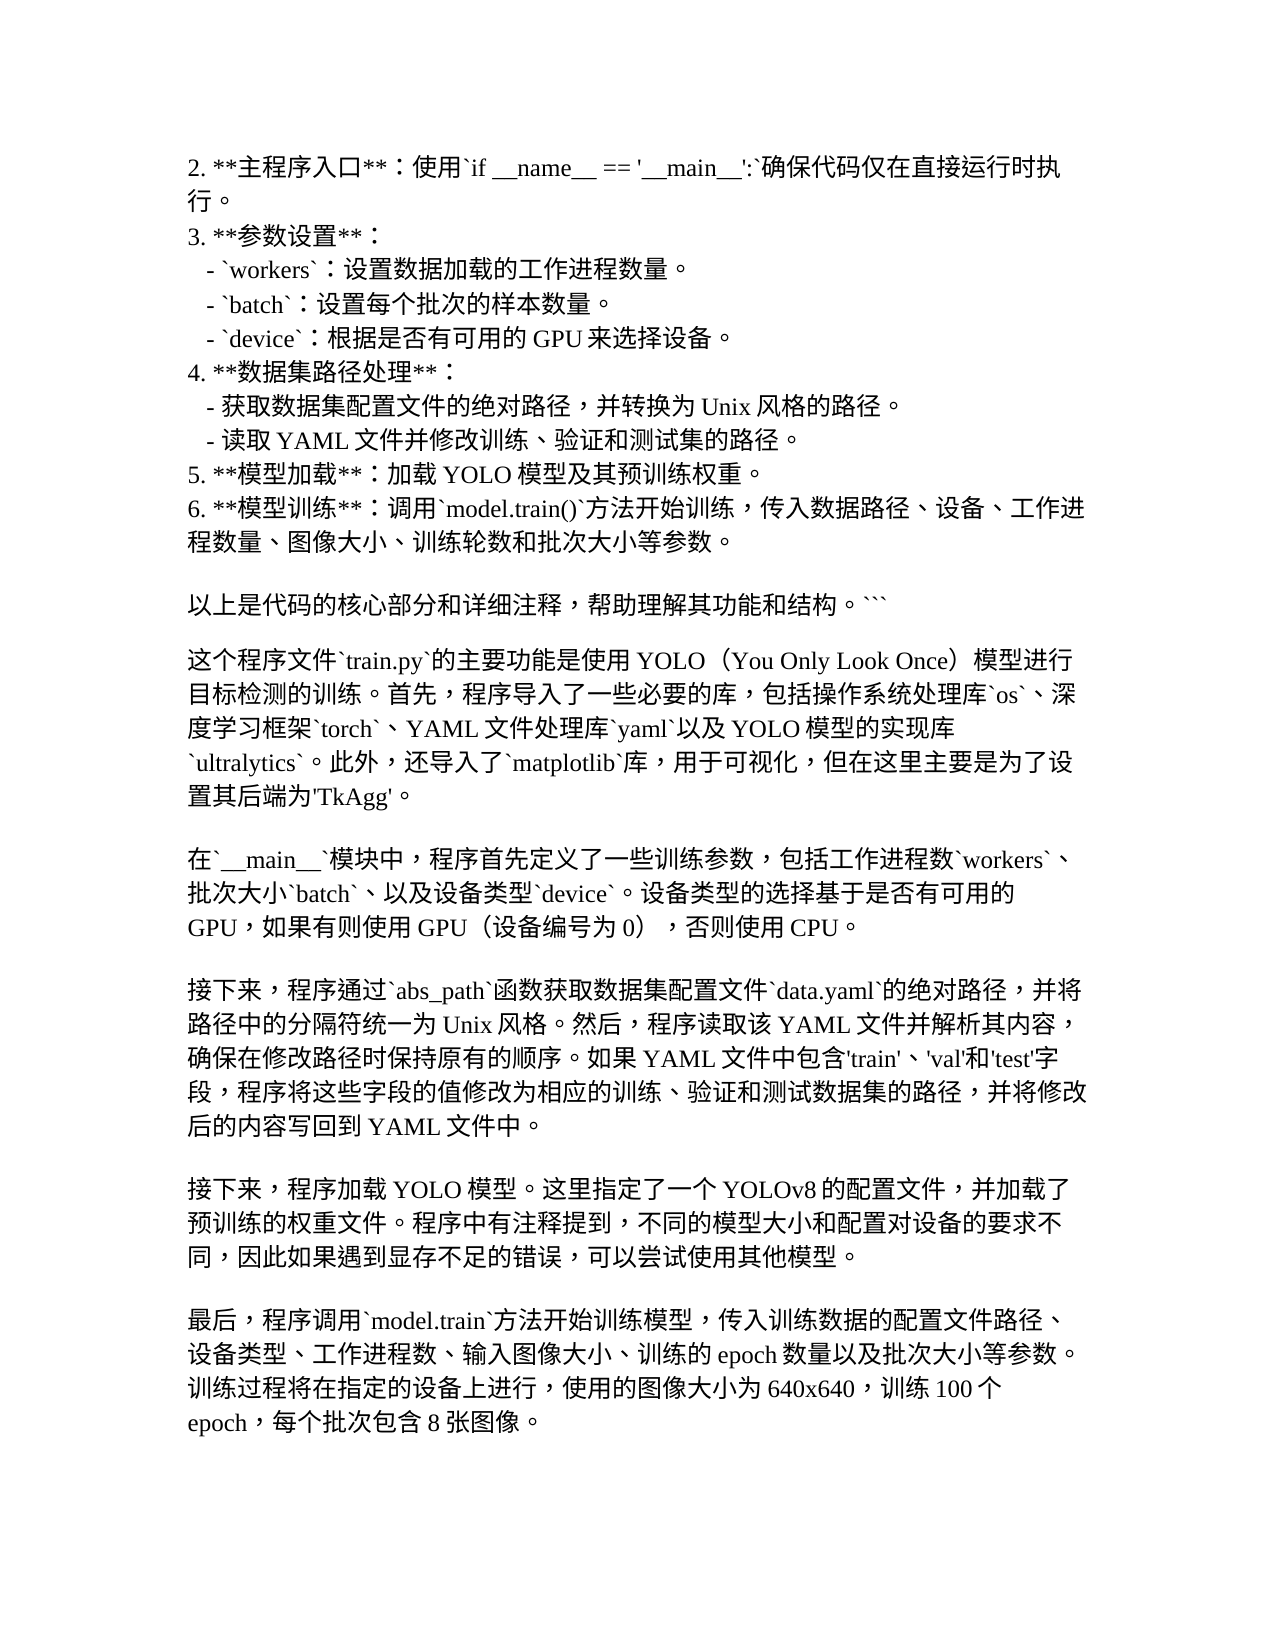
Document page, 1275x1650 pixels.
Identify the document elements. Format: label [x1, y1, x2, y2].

text [187, 642, 1087, 1467]
text [187, 150, 1087, 622]
